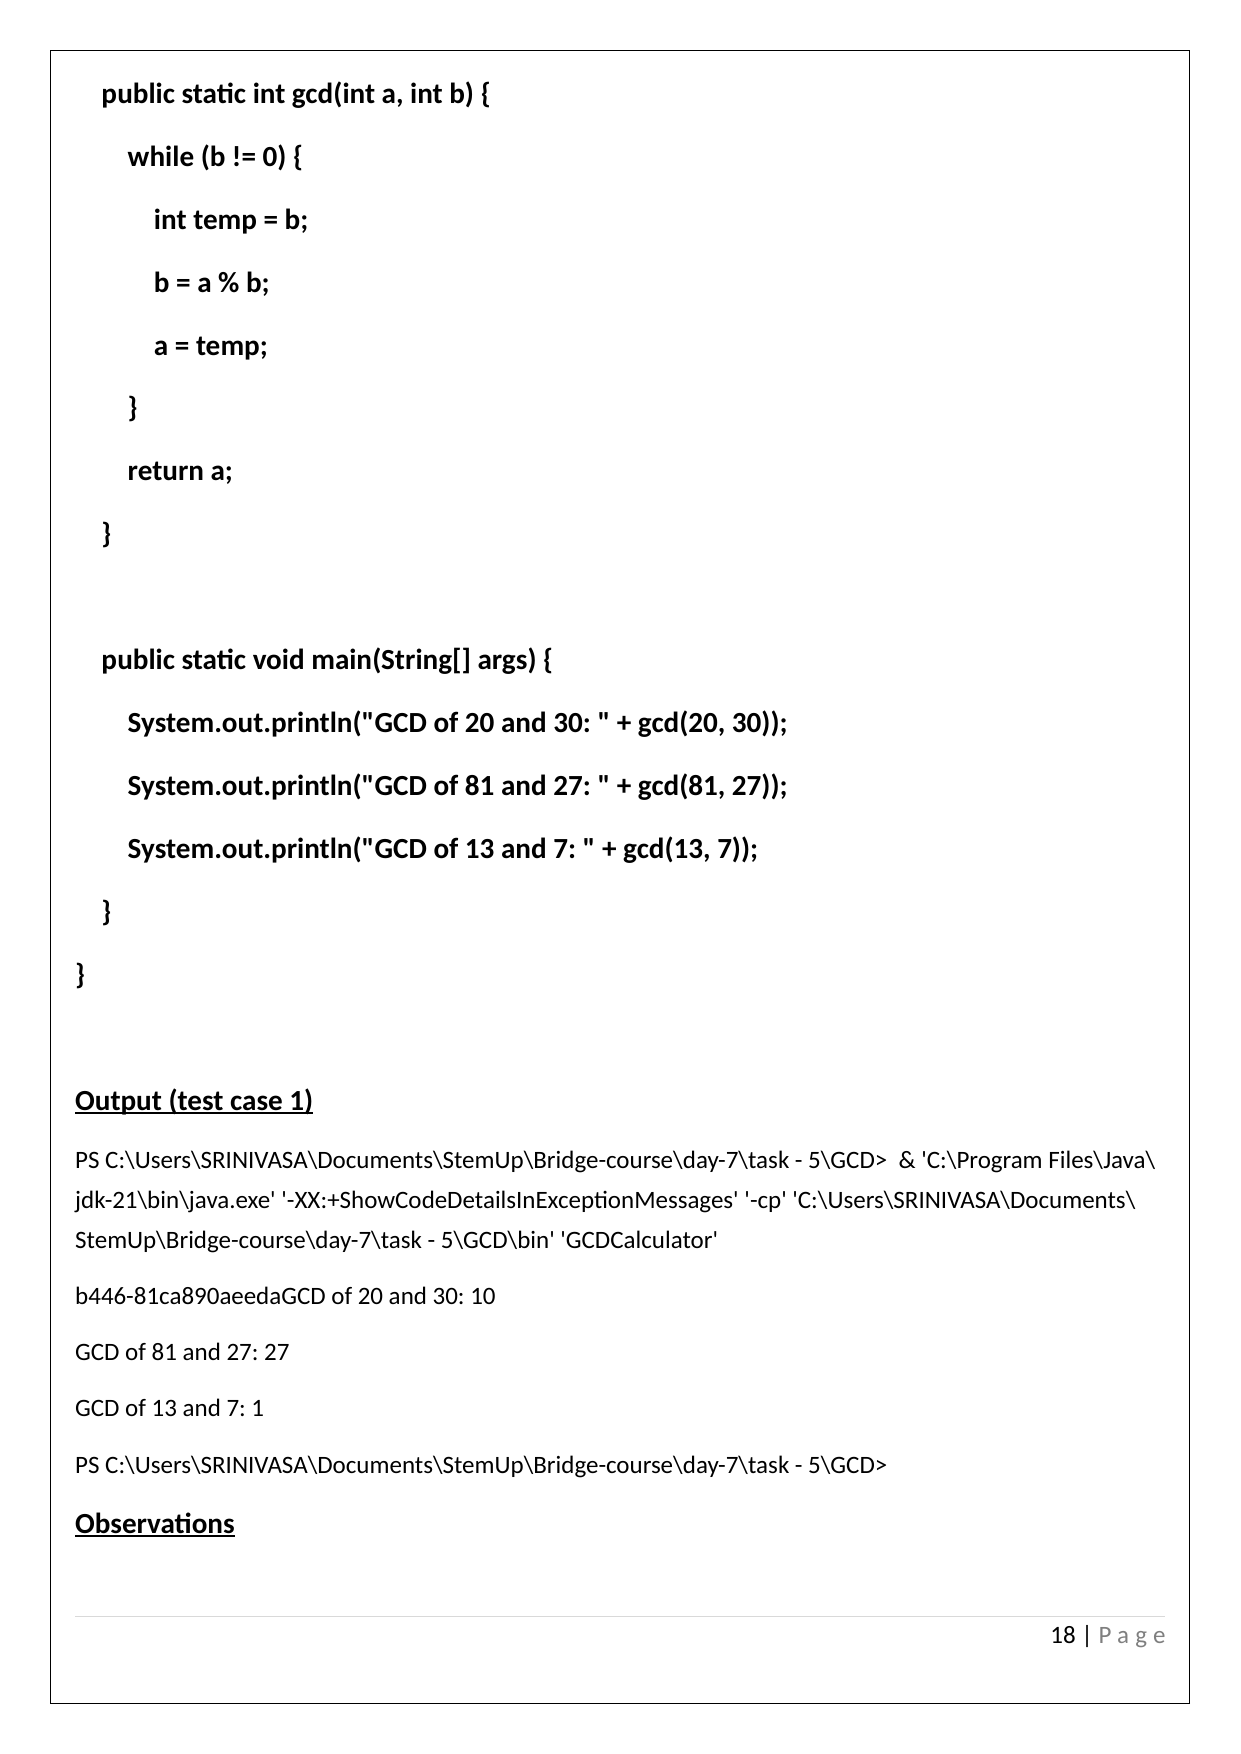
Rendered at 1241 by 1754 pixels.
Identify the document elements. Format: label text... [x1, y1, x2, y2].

text public static void main(String[] args) { [75, 641, 1165, 677]
text b446-81ca890aeedaGCD of 20 and 30: 10 [75, 1280, 1165, 1311]
text return a; [75, 452, 1165, 488]
text } [75, 893, 1165, 928]
text } [75, 956, 1165, 991]
text Observations [75, 1505, 1165, 1580]
text a = temp; [75, 327, 1165, 362]
text Output (test case 1) [75, 1082, 1165, 1117]
text GCD of 81 and 27: 27 [75, 1336, 1165, 1367]
text } [75, 389, 1165, 425]
text System.out.println("GCD of 20 and 30: " + gcd(20, 30)); [75, 704, 1165, 740]
text GCD of 13 and 7: 1 [75, 1392, 1165, 1423]
text int temp = b; [75, 201, 1165, 236]
text while (b != 0) { [75, 138, 1165, 173]
text PS C:\Users\SRINIVASA\Documents\StemUp\Bridge-course\day-7\task - 5\GCD> & 'C:\Program Files\Java\jdk-21\bin\java.exe' '-XX:+ShowCodeDetailsInExceptionMessages' '-cp' 'C:\Users\SRINIVASA\Documents\StemUp\Bridge-course\day-7\task - 5\GCD\bin' 'GCDCalculator' [75, 1144, 1165, 1254]
text System.out.println("GCD of 13 and 7: " + gcd(13, 7)); [75, 830, 1165, 866]
text public static int gcd(int a, int b) { [75, 75, 1165, 111]
text System.out.println("GCD of 81 and 27: " + gcd(81, 27)); [75, 767, 1165, 803]
text b = a % b; [75, 264, 1165, 299]
text PS C:\Users\SRINIVASA\Documents\StemUp\Bridge-course\day-7\task - 5\GCD> [75, 1449, 1165, 1479]
text } [75, 515, 1165, 551]
